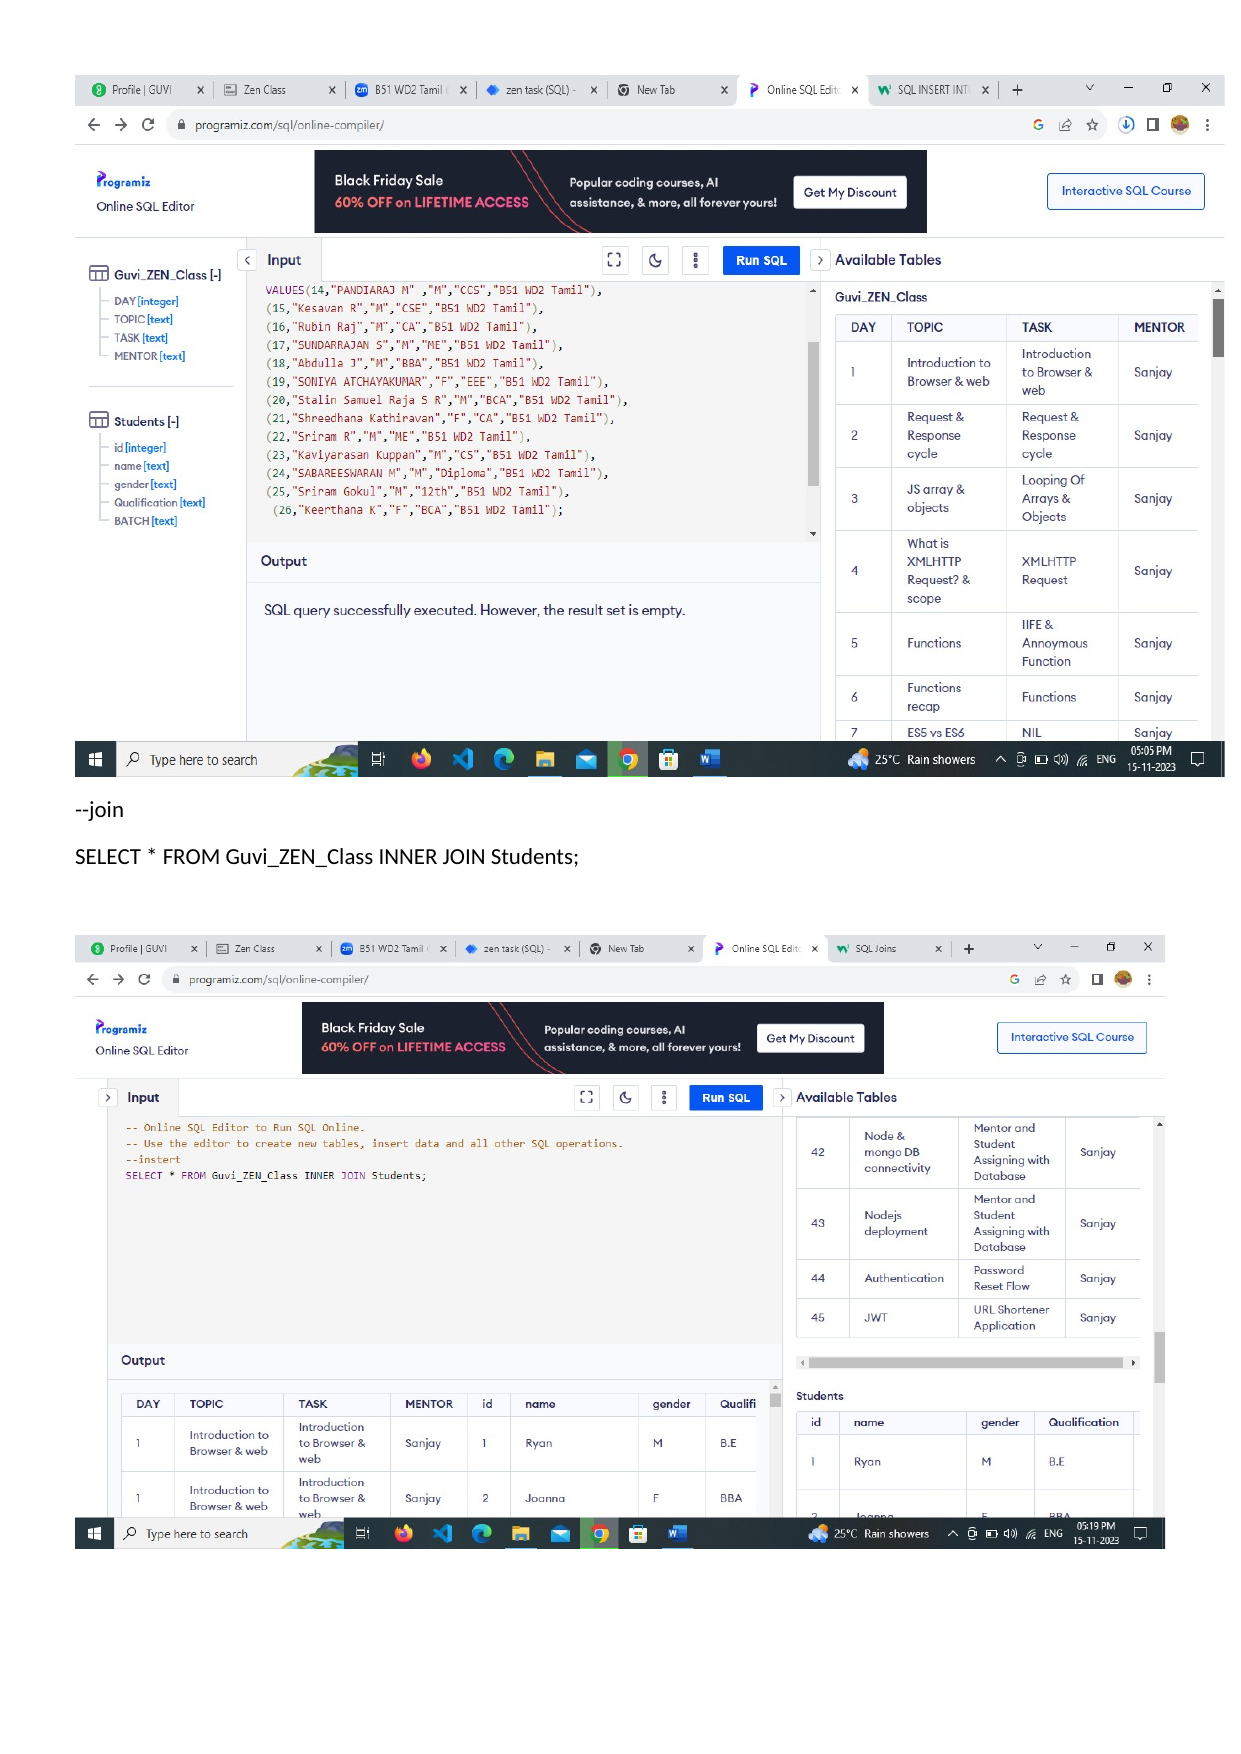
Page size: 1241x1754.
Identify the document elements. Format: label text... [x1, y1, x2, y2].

text --join [75, 795, 1165, 823]
picture [75, 75, 1225, 777]
text SELECT * FROM Guvi_ZEN_Class INNER JOIN Students; [75, 842, 1165, 870]
picture [75, 935, 1166, 1549]
